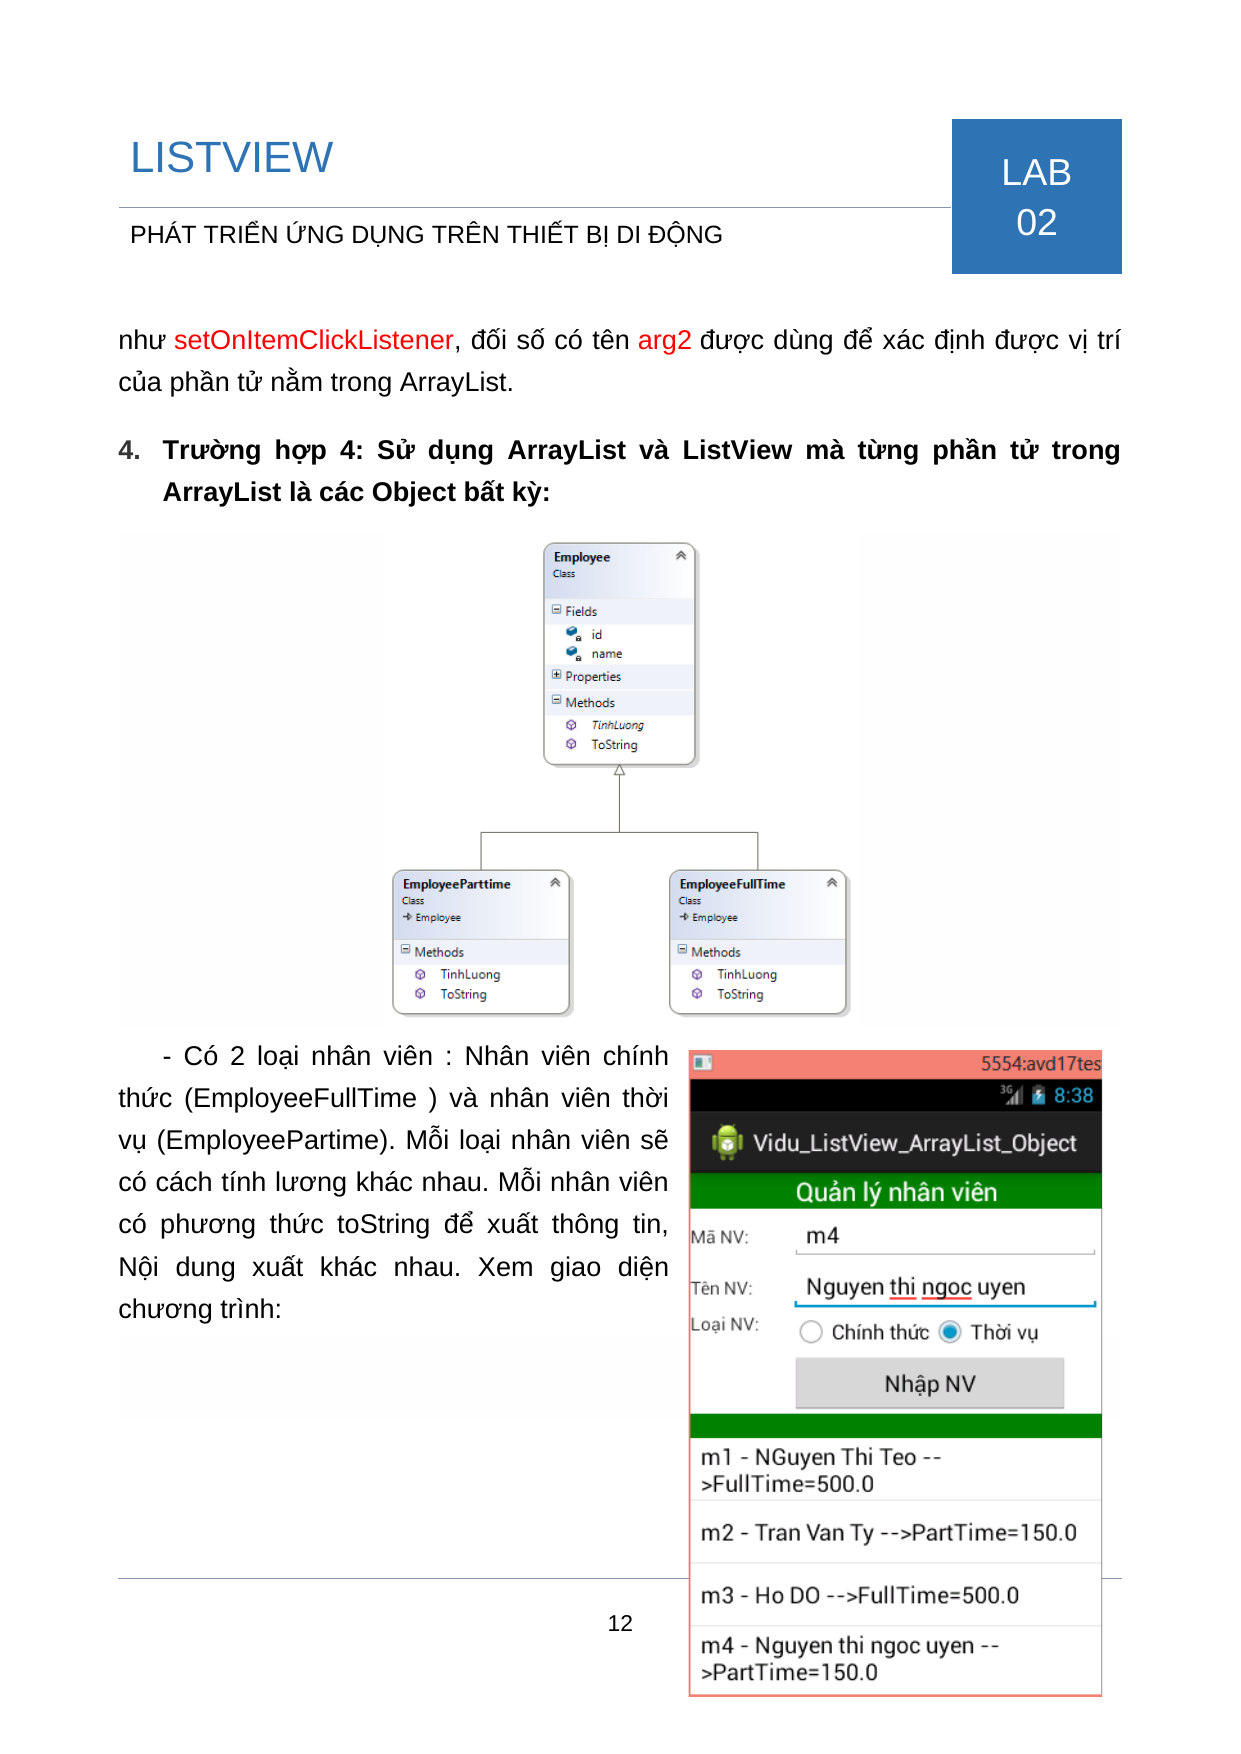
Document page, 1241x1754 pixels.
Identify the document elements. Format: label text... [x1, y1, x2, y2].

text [118, 324, 1122, 398]
picture [382, 530, 858, 1029]
text Trường hợp 4: Sử dụng ArrayList và ListView mà từng phần tử trong ArrayList là các Object bất kỳ: [118, 434, 1122, 507]
picture [688, 1050, 1103, 1697]
text - Có 2 loại nhân viên : Nhân viên chính thức (EmployeeFullTime ) và nhân viên thời vụ (EmployeePartime). Mỗi loại nhân viên sẽ có cách tính lương khác nhau. Mỗi nhân viên có phương thức toString để xuất thông tin, Nội dung xuất khác nhau. Xem giao diện chương trình: [118, 1040, 1122, 1324]
